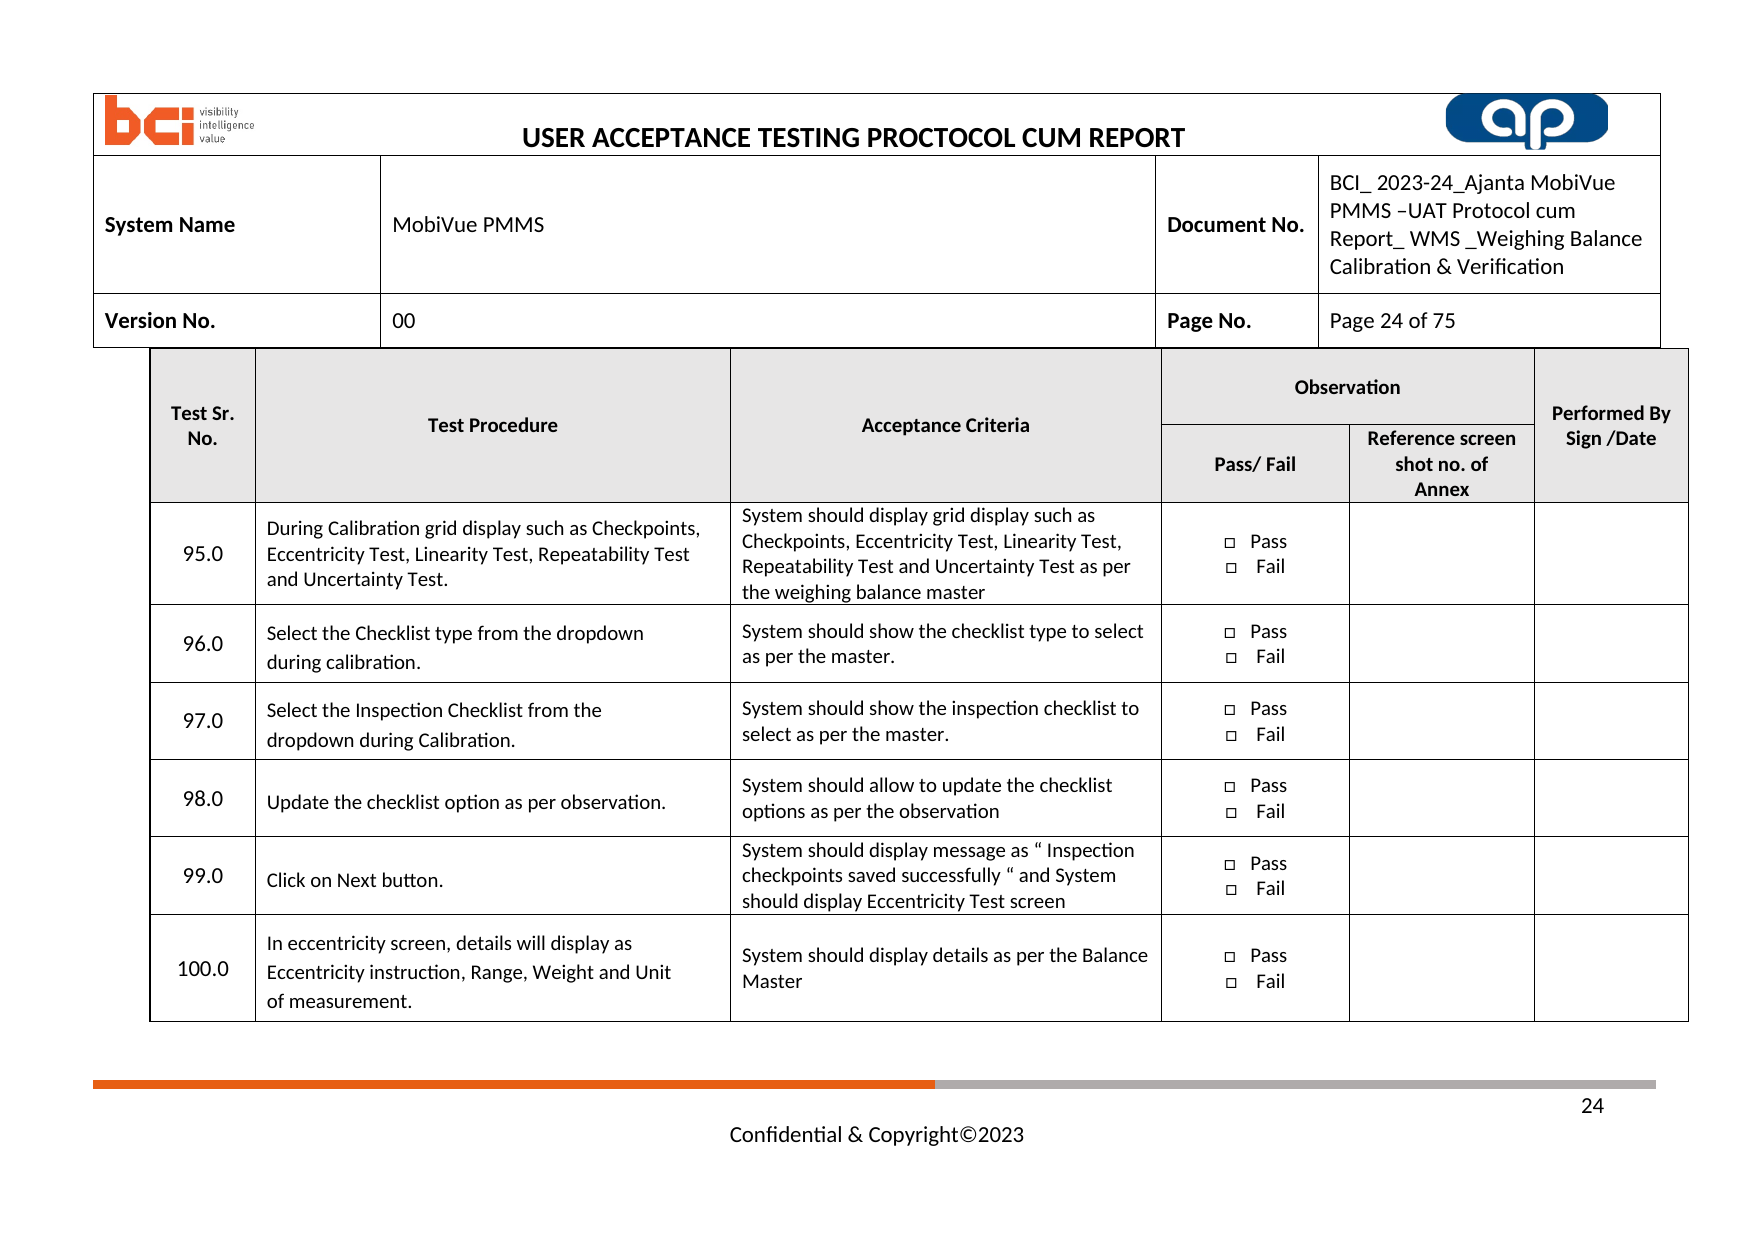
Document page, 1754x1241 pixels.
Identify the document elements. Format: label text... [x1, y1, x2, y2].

table_cell 97.0 [151, 683, 255, 759]
table_cell [1350, 915, 1534, 1021]
table_cell 99.0 [151, 837, 255, 913]
table_cell □ Pass □ Fail [1162, 605, 1349, 682]
table_cell □ Pass □ Fail [1162, 683, 1349, 759]
picture [1445, 93, 1559, 154]
table_cell Pass/ Fail [1162, 425, 1349, 502]
table_cell [1350, 605, 1534, 682]
table_cell Reference screen shot no. of Annex [1350, 425, 1534, 502]
table_header Test Procedure [256, 349, 730, 502]
table_cell Click on Next button. [256, 837, 730, 913]
table_cell System should display details as per the Balance Master [731, 915, 1161, 1021]
table_cell 98.0 [151, 760, 255, 836]
table_cell □ Pass □ Fail [1162, 837, 1349, 913]
table_cell System should allow to update the checklist options as per the observation [731, 760, 1161, 836]
table_cell 95.0 [151, 503, 255, 604]
table_cell During Calibration grid display such as Checkpoints, Eccentricity Test, Linearity Test, Repeatability Test and Uncertainty Test. [256, 503, 730, 604]
table_cell System should show the checklist type to select as per the master. [731, 605, 1161, 682]
table_cell [1535, 760, 1688, 836]
table_cell Update the checklist option as per observation. [256, 760, 730, 836]
table_cell [1535, 503, 1688, 604]
table_cell □ Pass □ Fail [1162, 915, 1349, 1021]
table_cell Select the Inspection Checklist from the dropdown during Calibration. [256, 683, 730, 759]
table_header Observation [1162, 349, 1534, 424]
table_cell System should display message as “ Inspection checkpoints saved successfully “ and System should display Eccentricity Test screen [731, 837, 1161, 913]
table_cell In eccentricity screen, details will display as Eccentricity instruction, Range, Weight and Unit of measurement. [256, 915, 730, 1021]
table_cell System should display grid display such as Checkpoints, Eccentricity Test, Linearity Test, Repeatability Test and Uncertainty Test as per the weighing balance master [731, 503, 1161, 604]
table_cell [1350, 503, 1534, 604]
table_header Performed By Sign /Date [1535, 349, 1688, 502]
table_cell [1350, 683, 1534, 759]
table_cell [1535, 915, 1688, 1021]
table_cell System should show the inspection checklist to select as per the master. [731, 683, 1161, 759]
table_cell [1350, 760, 1534, 836]
table_cell □ Pass □ Fail [1162, 503, 1349, 604]
picture [105, 95, 262, 147]
table_cell [1535, 683, 1688, 759]
table_cell [1535, 605, 1688, 682]
table_cell [1535, 837, 1688, 913]
table_header Test Sr. No. [151, 349, 255, 502]
table_cell 96.0 [151, 605, 255, 682]
table_cell 100.0 [151, 915, 255, 1021]
table_cell [1350, 837, 1534, 913]
table_cell □ Pass □ Fail [1162, 760, 1349, 836]
table_cell Select the Checklist type from the dropdown during calibration. [256, 605, 730, 682]
table_header Acceptance Criteria [731, 349, 1161, 502]
